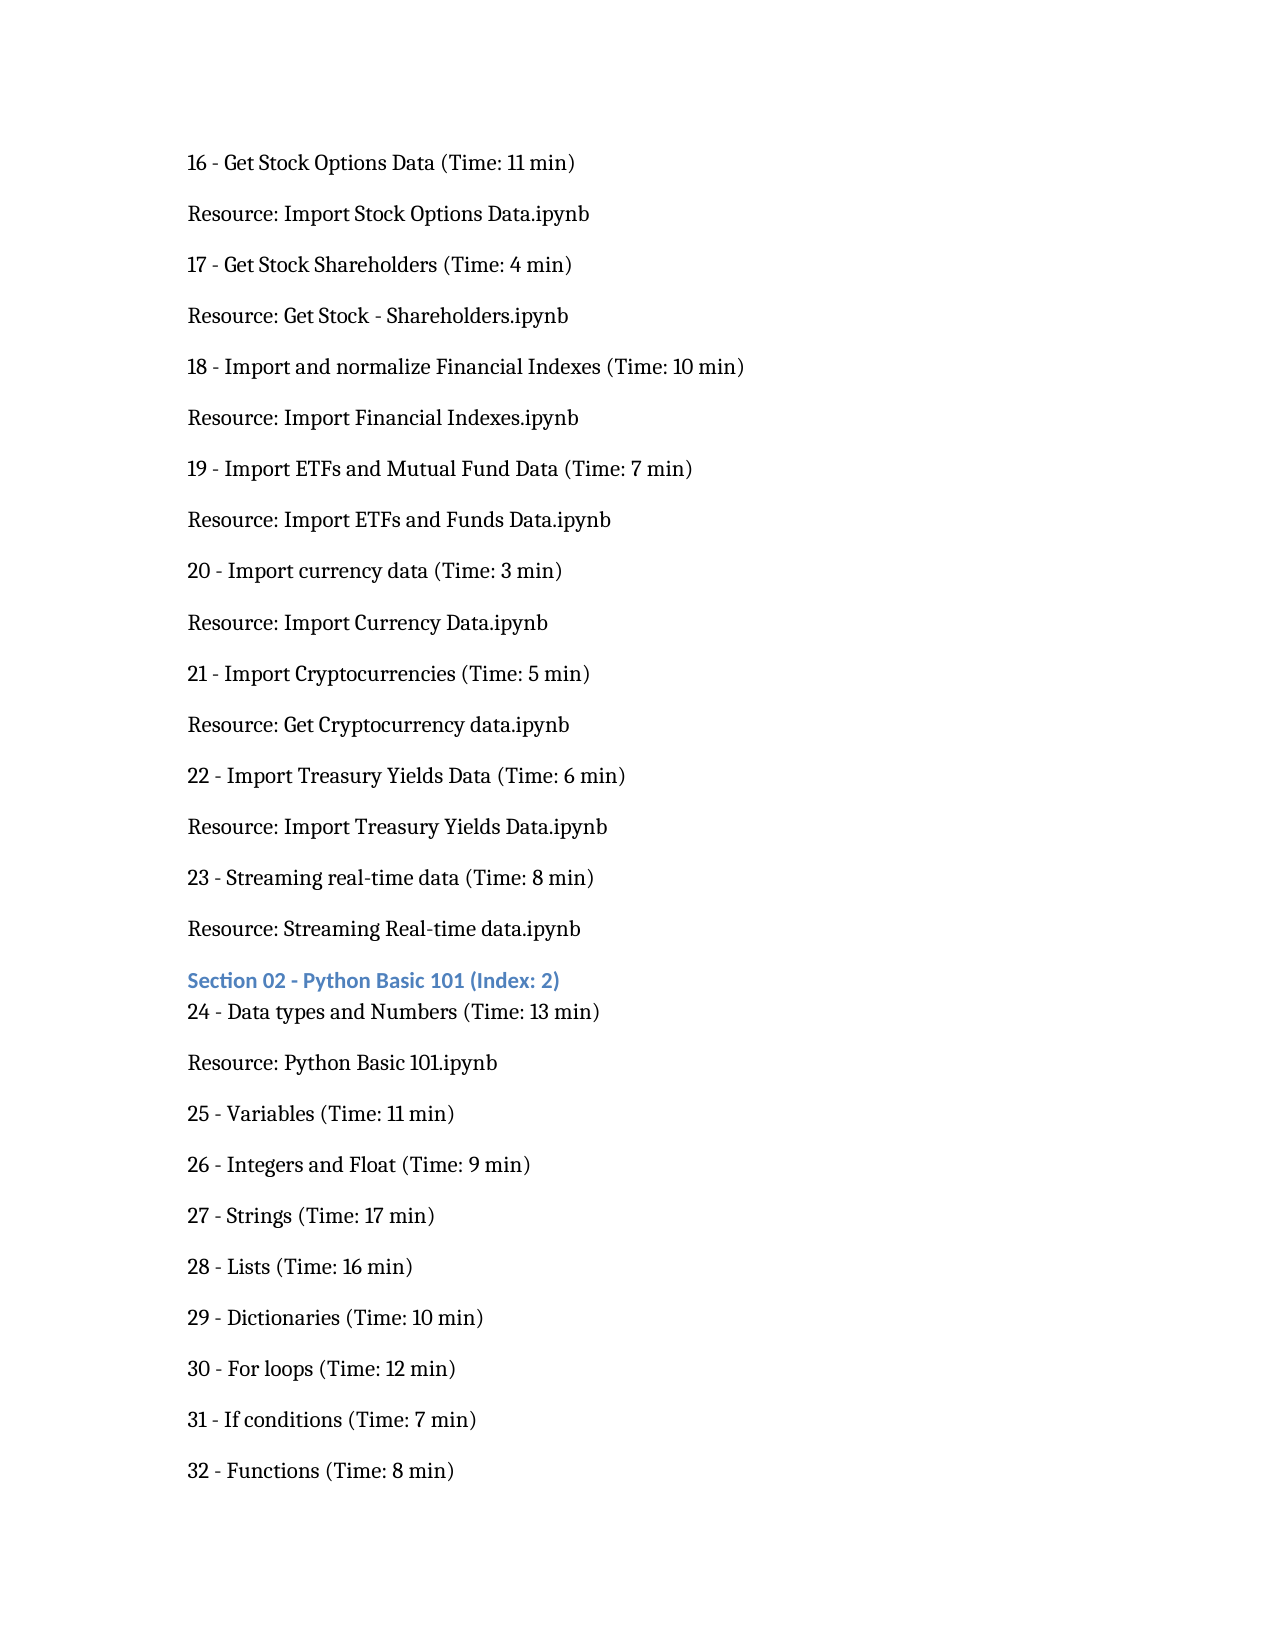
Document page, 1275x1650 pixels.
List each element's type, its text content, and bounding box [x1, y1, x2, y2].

text 27 - Strings (Time: 17 min) [187, 1203, 1087, 1229]
text 18 - Import and normalize Financial Indexes (Time: 10 min) [187, 354, 1087, 381]
text 20 - Import currency data (Time: 3 min) [187, 558, 1087, 585]
text 30 - For loops (Time: 12 min) [187, 1356, 1087, 1382]
subtitle Section 02 - Python Basic 101 (Index: 2) [187, 967, 1087, 995]
text 26 - Integers and Float (Time: 9 min) [187, 1152, 1087, 1178]
text 21 - Import Cryptocurrencies (Time: 5 min) [187, 660, 1087, 687]
text 24 - Data types and Numbers (Time: 13 min) [187, 999, 1087, 1025]
text 23 - Streaming real-time data (Time: 8 min) [187, 864, 1087, 891]
text Resource: Python Basic 101.ipynb [187, 1050, 1087, 1076]
text 17 - Get Stock Shareholders (Time: 4 min) [187, 252, 1087, 278]
text 29 - Dictionaries (Time: 10 min) [187, 1305, 1087, 1331]
text Resource: Streaming Real-time data.ipynb [187, 916, 1087, 942]
text Resource: Import Financial Indexes.ipynb [187, 405, 1087, 432]
text Resource: Get Stock - Shareholders.ipynb [187, 303, 1087, 329]
text Resource: Get Cryptocurrency data.ipynb [187, 711, 1087, 738]
text 28 - Lists (Time: 16 min) [187, 1254, 1087, 1280]
text Resource: Import Treasury Yields Data.ipynb [187, 813, 1087, 840]
text Resource: Import Currency Data.ipynb [187, 609, 1087, 636]
text Resource: Import ETFs and Funds Data.ipynb [187, 507, 1087, 534]
text 31 - If conditions (Time: 7 min) [187, 1407, 1087, 1433]
text 25 - Variables (Time: 11 min) [187, 1101, 1087, 1127]
text 16 - Get Stock Options Data (Time: 11 min) [187, 150, 1087, 176]
text 19 - Import ETFs and Mutual Fund Data (Time: 7 min) [187, 456, 1087, 483]
text Resource: Import Stock Options Data.ipynb [187, 201, 1087, 227]
text 22 - Import Treasury Yields Data (Time: 6 min) [187, 762, 1087, 789]
text 32 - Functions (Time: 8 min) [187, 1458, 1087, 1484]
